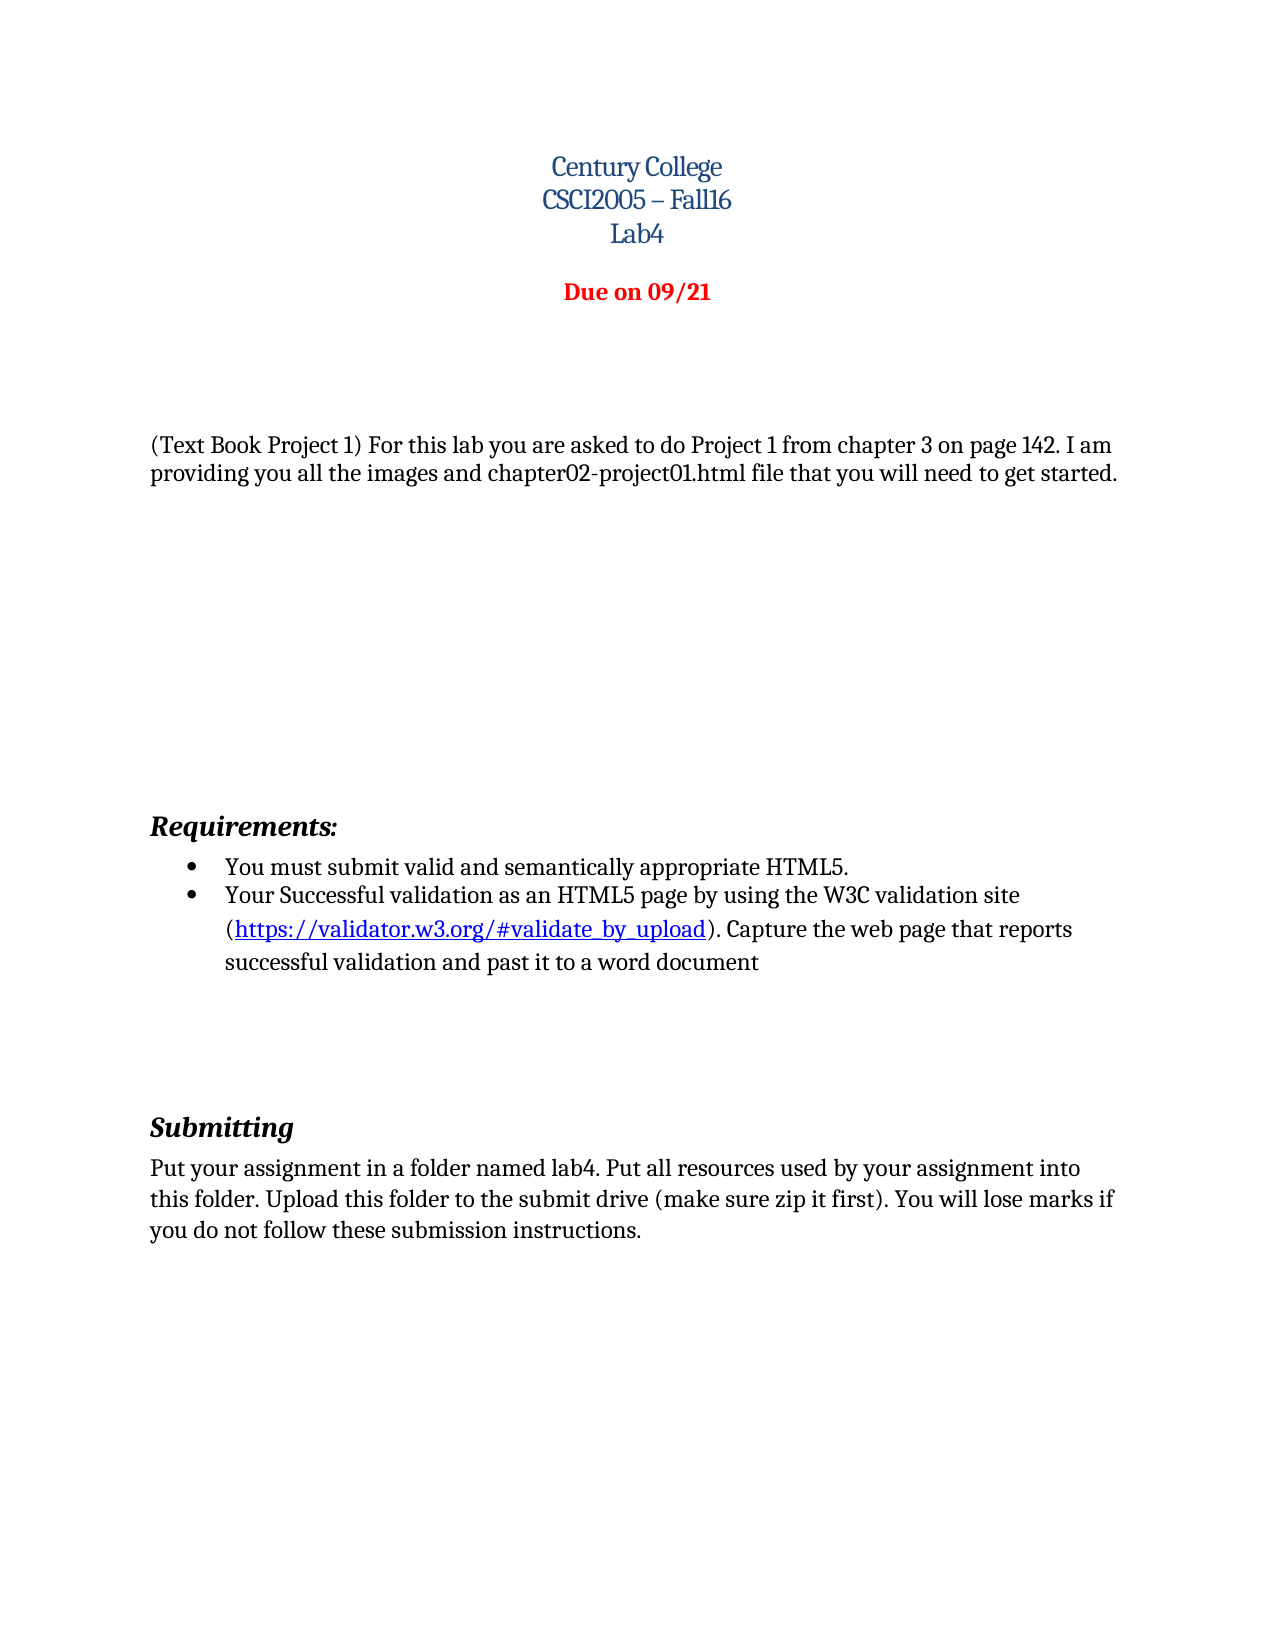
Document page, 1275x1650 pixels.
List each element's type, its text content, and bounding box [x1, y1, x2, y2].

text (Text Book Project 1) For this lab you are asked to do Project 1 from chapter 3 on page 142. I am providing you all the images and chapter02-project01.html file that you will need to get started. [150, 431, 1125, 488]
text Due on 09/21 [150, 276, 1125, 307]
text Put your assignment in a folder named lab4. Put all resources used by your assignment into this folder. Upload this folder to the submit drive (make sure zip it first). You will lose marks if you do not follow these submission instructions. [150, 1151, 1125, 1245]
title CSCI2005 – Fall16 [150, 183, 1125, 217]
title Century College [150, 150, 1125, 183]
title Lab4 [150, 217, 1125, 251]
text Submitting [150, 1112, 1125, 1145]
list You must submit valid and semantically appropriate HTML5. [187, 850, 1125, 881]
list Your Successful validation as an HTML5 page by using the W3C validation site (https://validator.w3.org/#validate_by_upload). Capture the web page that reports successful validation and past it to a word document [187, 881, 1125, 976]
text Requirements: [150, 810, 1125, 844]
